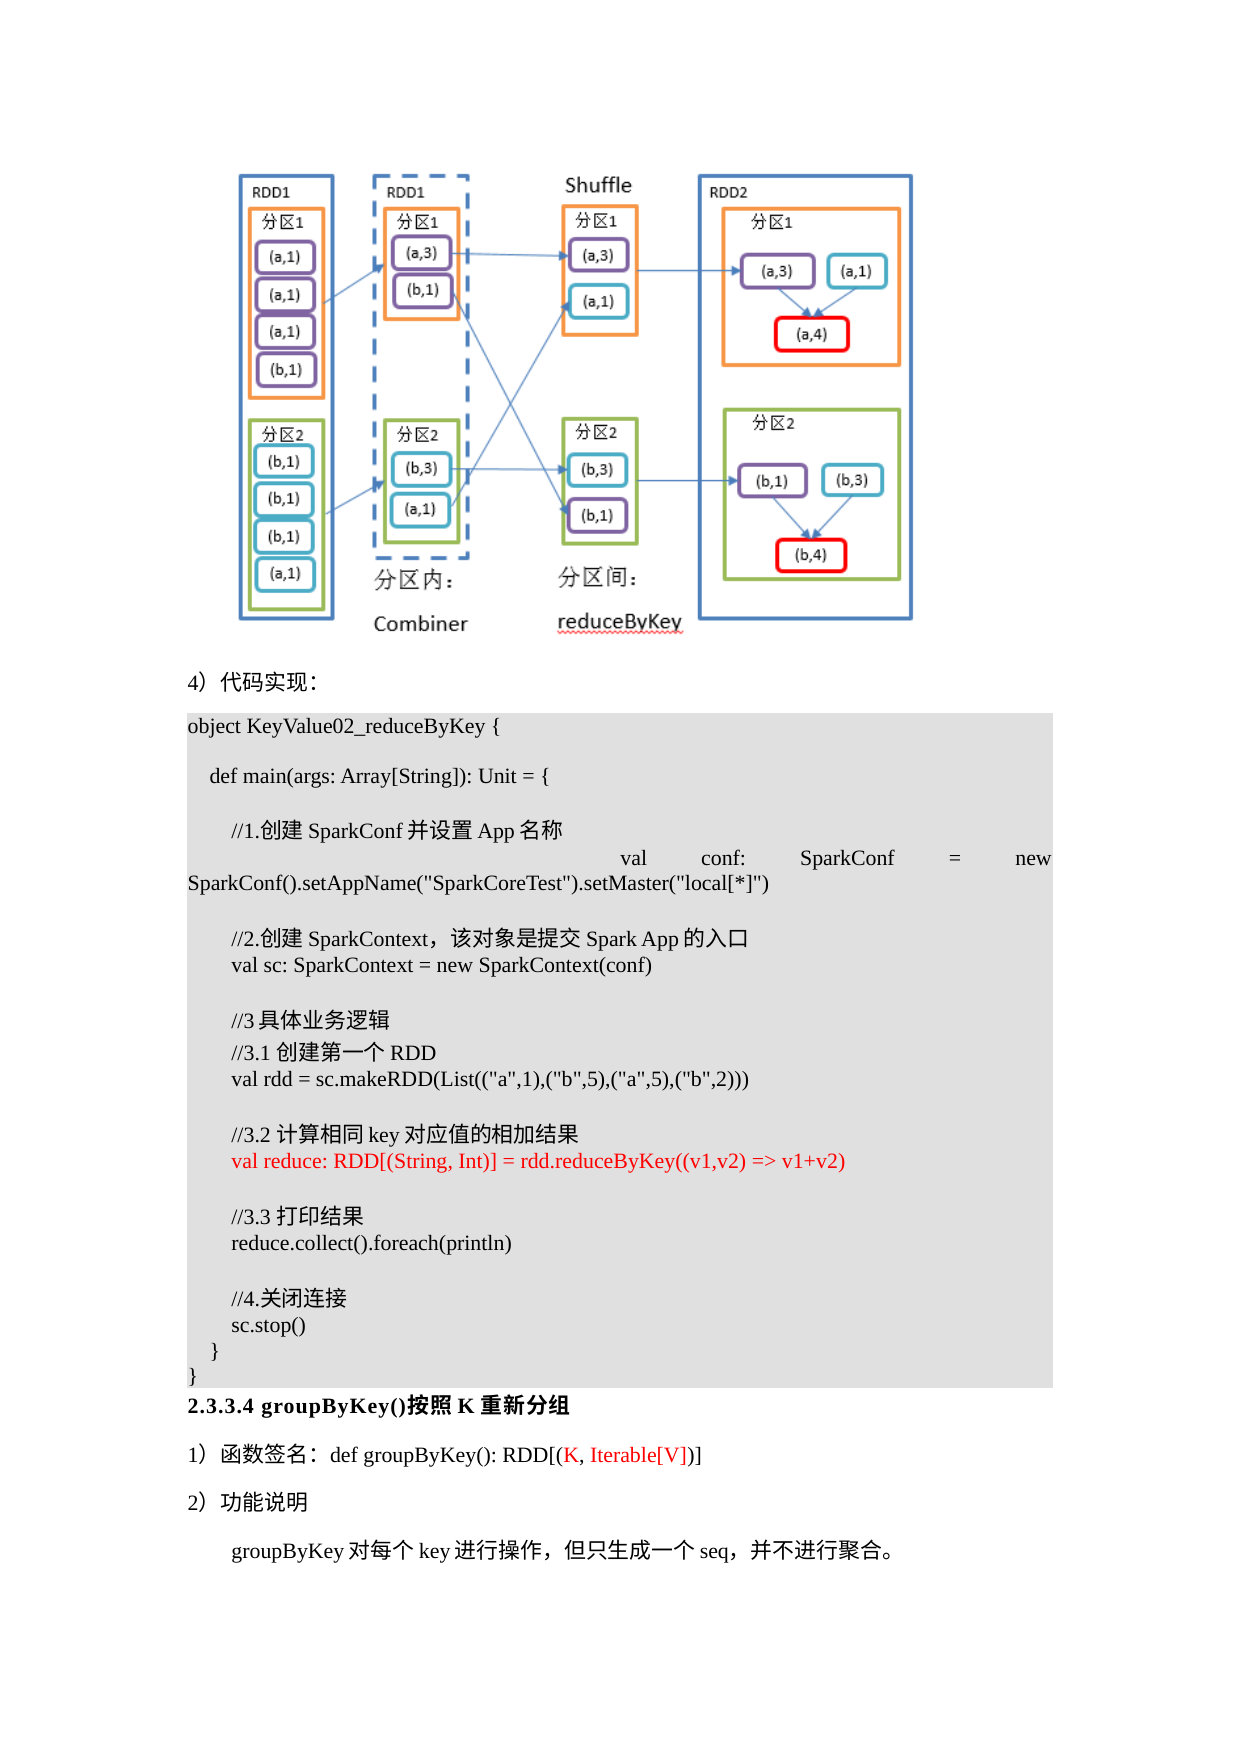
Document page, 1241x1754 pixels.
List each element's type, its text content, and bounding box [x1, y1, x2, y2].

subtitle 2.3.3.4 groupByKey()按照K重新分组 [187, 1388, 1053, 1421]
text 2）功能说明 [187, 1485, 1053, 1517]
text 4）代码实现： [187, 664, 1053, 697]
text 1）函数签名：def groupByKey(): RDD[(K, Iterable[V])] [187, 1436, 1053, 1469]
text groupByKey对每个key进行操作，但只生成一个seq，并不进行聚合。 [187, 1533, 1053, 1566]
picture [231, 172, 921, 639]
text object KeyValue02_reduceByKey { def main(args: Array[String]): Unit = { //1.创建SparkConf并设置App名称 val conf: SparkConf = new SparkConf().setAppName("SparkCoreTest").setMaster("local[*]") //2.创建SparkContext，该对象是提交Spark App的入口 val sc: SparkContext = new SparkContext(conf) //3具体业务逻辑 //3.1 创建第一个RDD val rdd = sc.makeRDD(List(("a",1),("b",5),("a",5),("b",2))) //3.2 计算相同key对应值的相加结果 val reduce: RDD[(String, Int)] = rdd.reduceByKey((v1,v2) => v1+v2) //3.3 打印结果 reduce.collect().foreach(println) //4.关闭连接 sc.stop() } } [187, 713, 1053, 1388]
